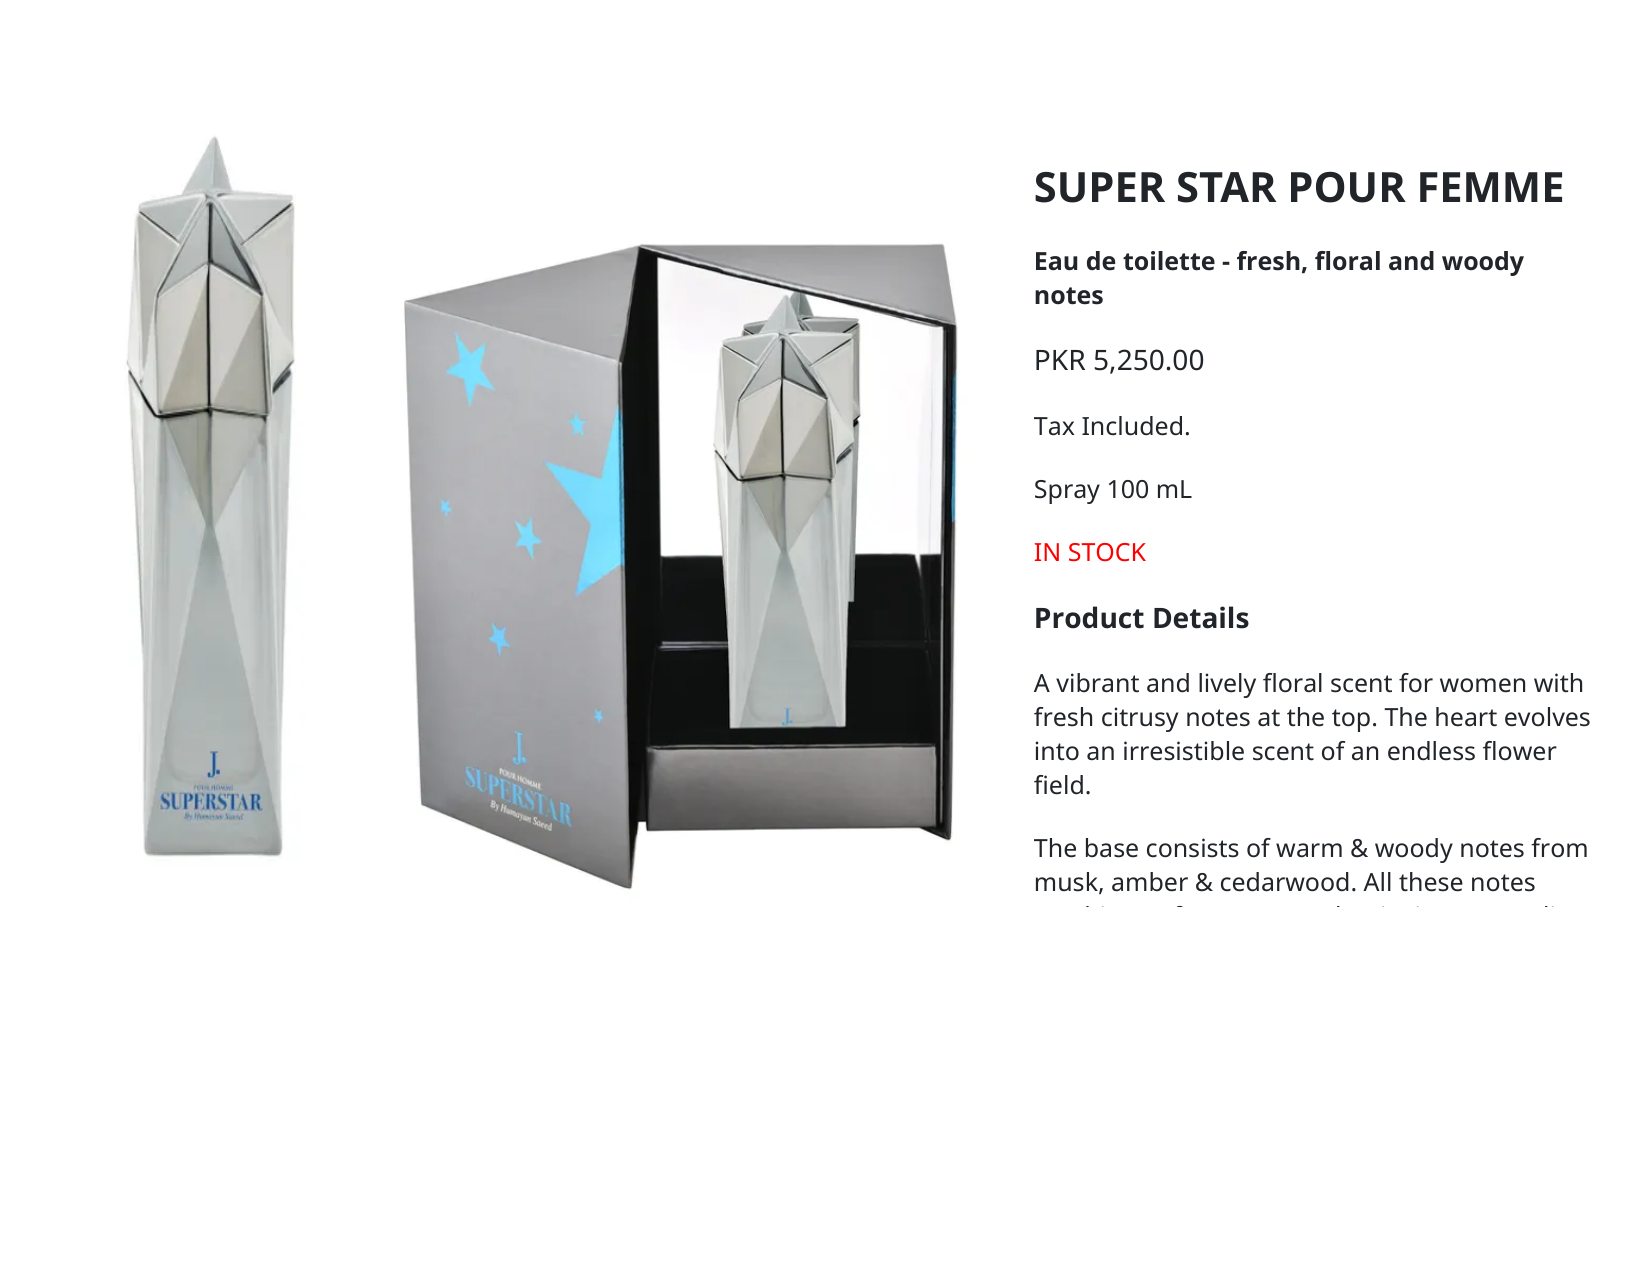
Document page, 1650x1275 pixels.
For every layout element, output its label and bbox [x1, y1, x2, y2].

picture [12, 125, 977, 904]
